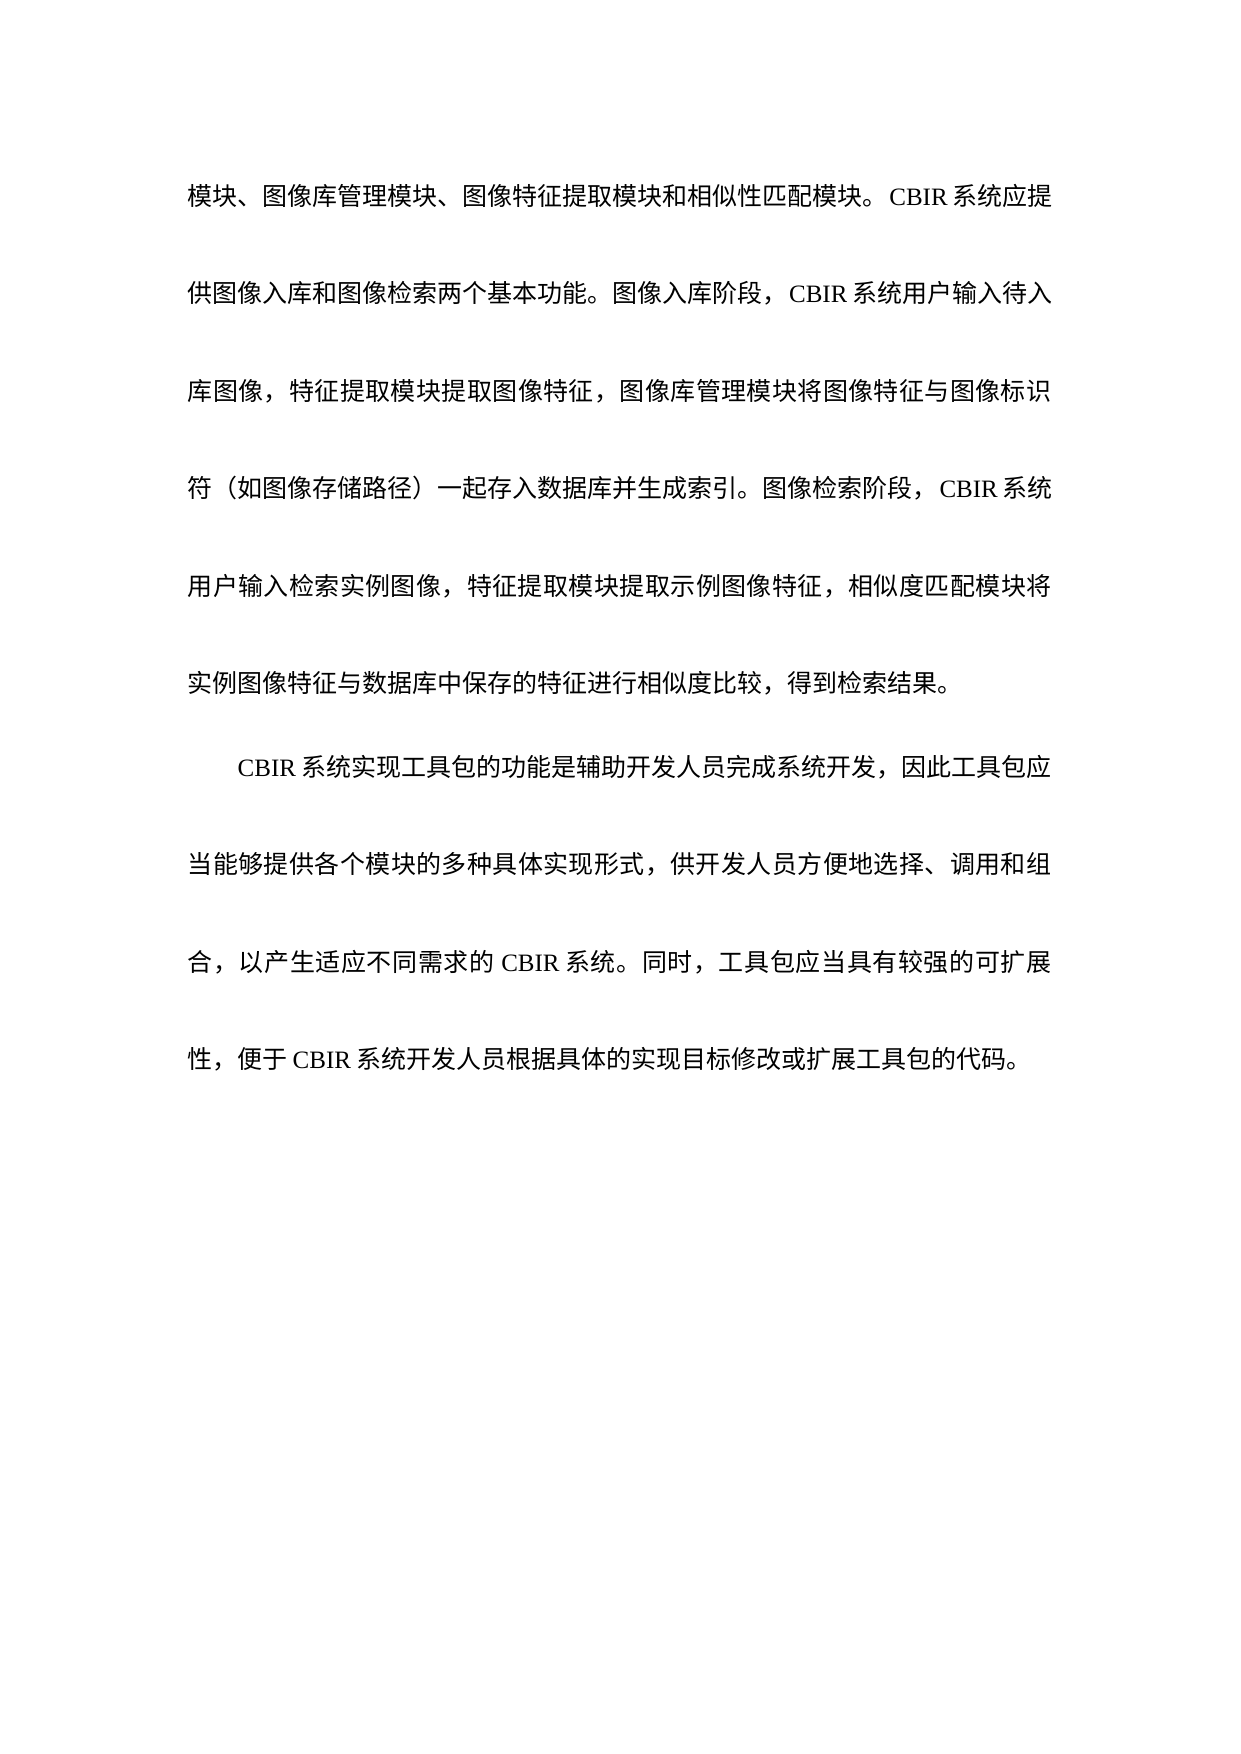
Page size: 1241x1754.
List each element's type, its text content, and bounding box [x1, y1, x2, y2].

text CBIR系统实现工具包的功能是辅助开发人员完成系统开发，因此工具包应当能够提供各个模块的多种具体实现形式，供开发人员方便地选择、调用和组合，以产生适应不同需求的CBIR系统。同时，工具包应当具有较强的可扩展性，便于CBIR系统开发人员根据具体的实现目标修改或扩展工具包的代码。 [187, 733, 1053, 1090]
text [187, 162, 1053, 714]
